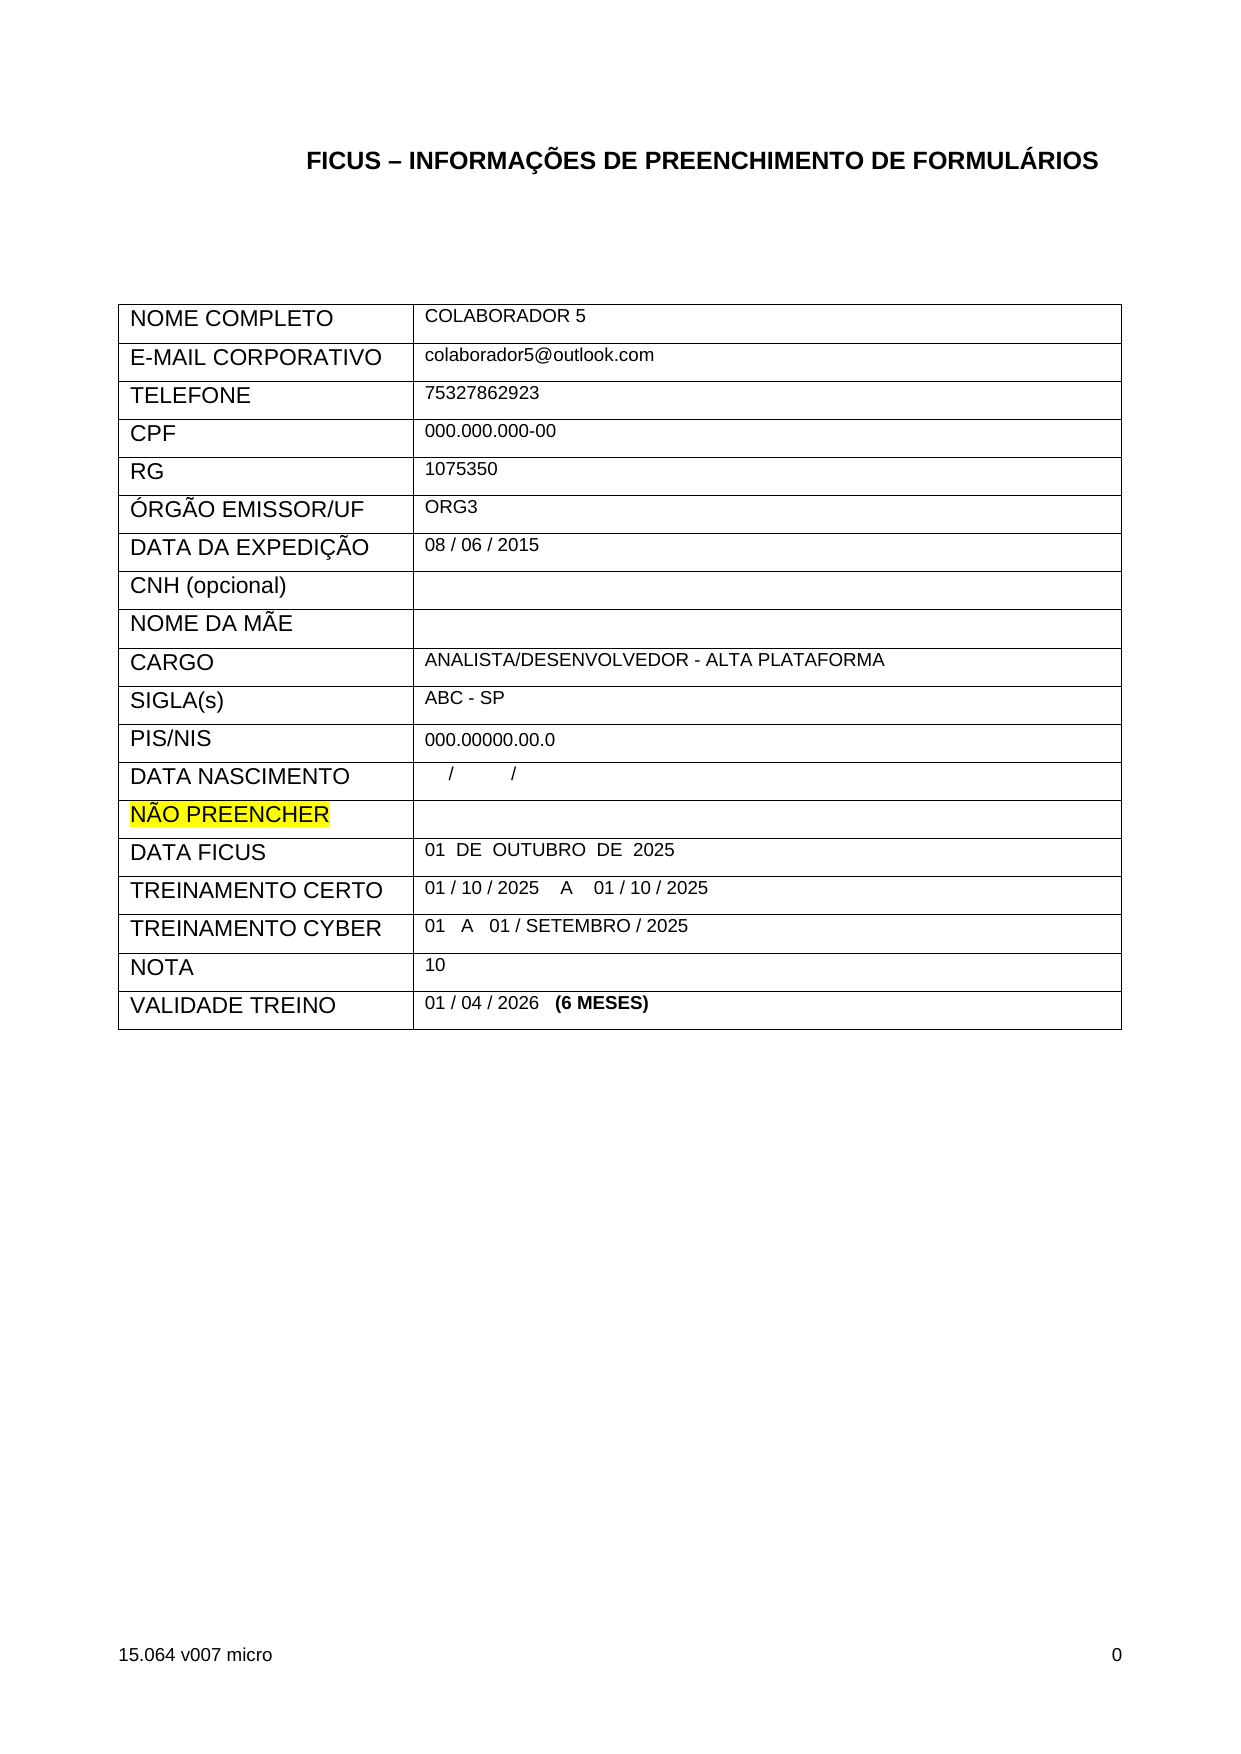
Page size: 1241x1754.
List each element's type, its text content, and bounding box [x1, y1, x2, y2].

table_cell 1075350 [414, 458, 1121, 495]
table_cell ORG3 [414, 496, 1121, 533]
table_cell ANALISTA/DESENVOLVEDOR - ALTA PLATAFORMA [414, 649, 1121, 686]
table_cell RG [119, 458, 413, 495]
table_cell 01 / 10 / 2025 A 01 / 10 / 2025 [414, 877, 1121, 914]
table_header COLABORADOR 5 [414, 305, 1121, 342]
table_cell 01 DE OUTUBRO DE 2025 [414, 839, 1121, 876]
table_cell E-MAIL CORPORATIVO [119, 344, 413, 381]
table_cell 08 / 06 / 2015 [414, 534, 1121, 571]
table_cell DATA FICUS [119, 839, 413, 876]
table_cell VALIDADE TREINO [119, 992, 413, 1029]
table_cell 10 [414, 954, 1121, 991]
table_cell 75327862923 [414, 382, 1121, 419]
table_cell CPF [119, 420, 413, 457]
table_cell TREINAMENTO CERTO [119, 877, 413, 914]
table_cell [414, 572, 1121, 609]
table_cell CNH (opcional) [119, 572, 413, 609]
table_cell NÃO PREENCHER [119, 801, 413, 838]
table_cell NOME DA MÃE [119, 610, 413, 647]
table_cell colaborador5@outlook.com [414, 344, 1121, 381]
table_cell ÓRGÃO EMISSOR/UF [119, 496, 413, 533]
table_cell 000.000.000-00 [414, 420, 1121, 457]
table_cell PIS/NIS [119, 725, 413, 762]
table_cell ABC - SP [414, 687, 1121, 724]
table_cell [414, 610, 1121, 647]
table_cell DATA NASCIMENTO [119, 763, 413, 800]
table_cell 000.00000.00.0 [414, 725, 1121, 762]
table_cell TELEFONE [119, 382, 413, 419]
table_cell 01 / 04 / 2026 (6 MESES) [414, 992, 1121, 1029]
table_header NOME COMPLETO [119, 305, 413, 342]
table_cell 01 A 01 / SETEMBRO / 2025 [414, 915, 1121, 952]
table_cell DATA DA EXPEDIÇÃO [119, 534, 413, 571]
table_cell [414, 801, 1121, 838]
table_cell CARGO [119, 649, 413, 686]
table_cell SIGLA(s) [119, 687, 413, 724]
table_cell NOTA [119, 954, 413, 991]
table_cell TREINAMENTO CYBER [119, 915, 413, 952]
